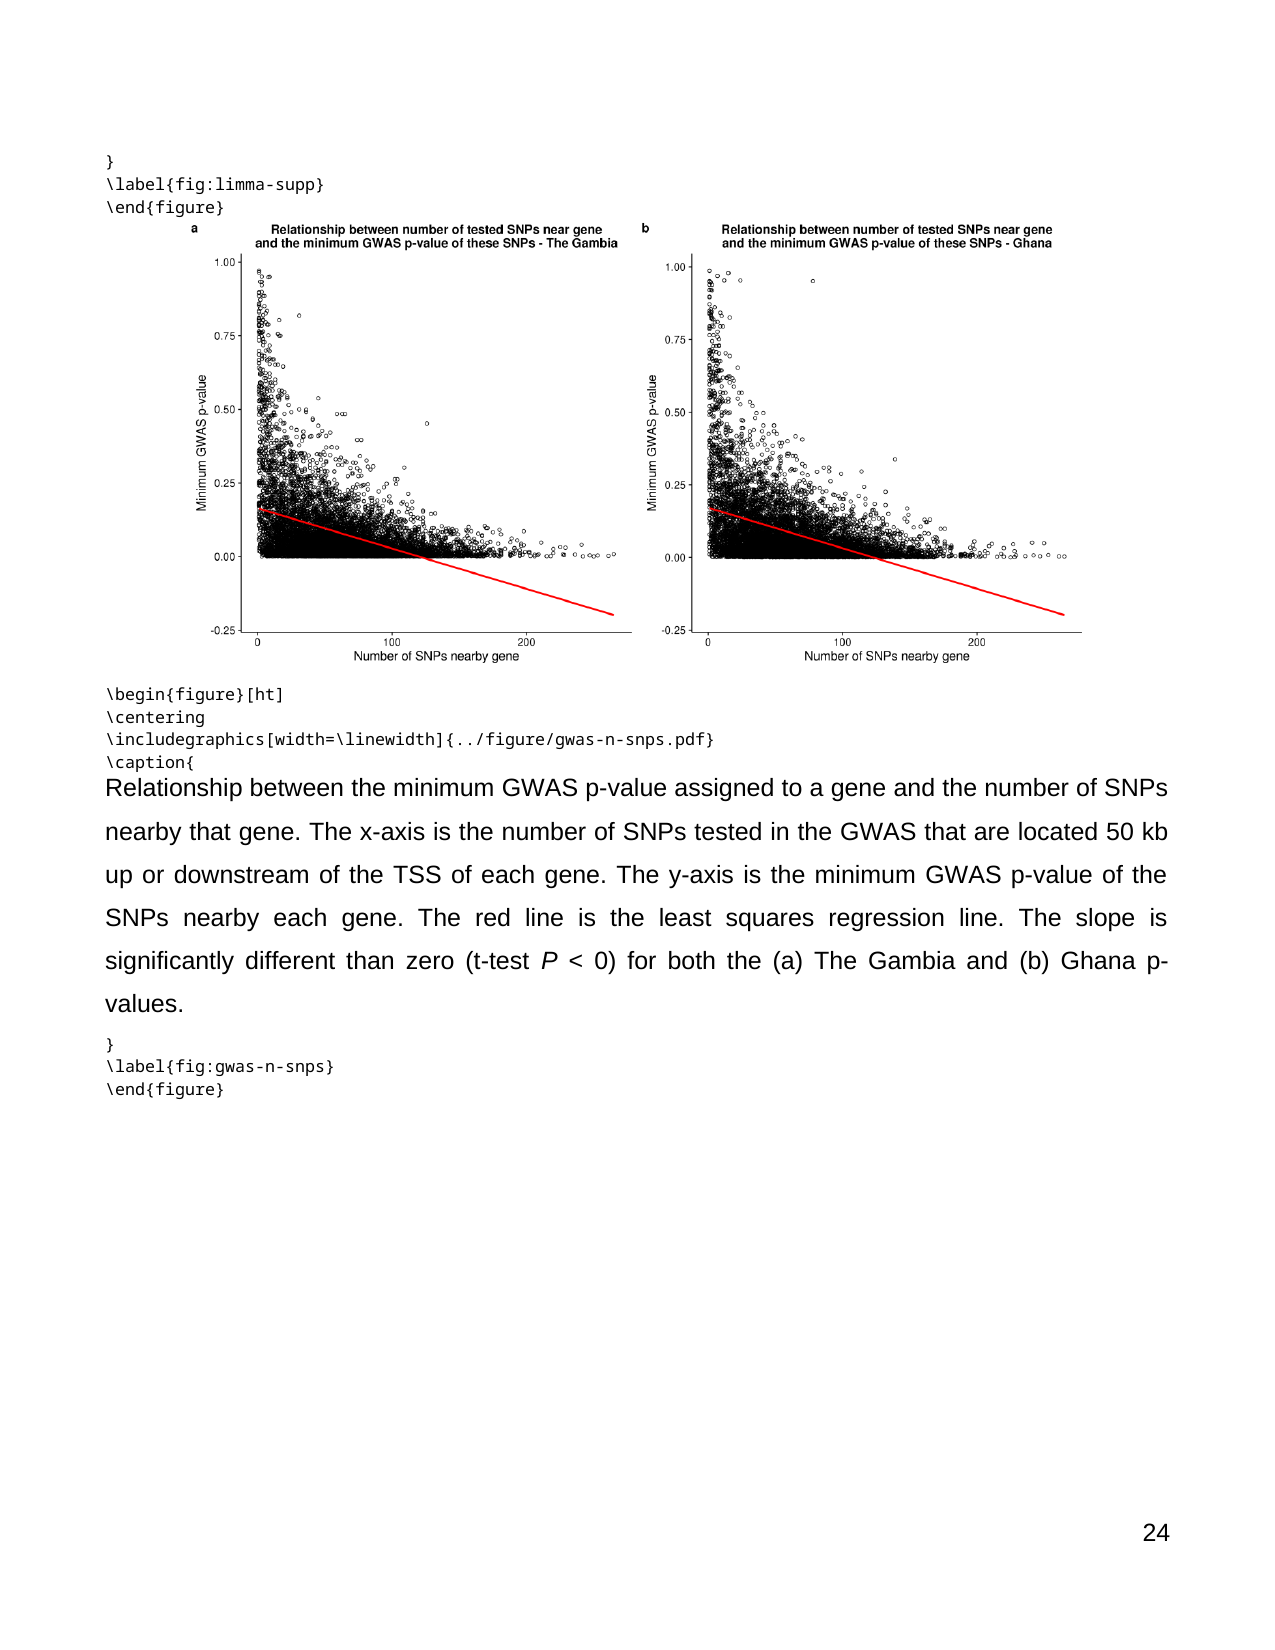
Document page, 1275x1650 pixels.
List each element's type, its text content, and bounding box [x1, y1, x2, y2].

text \label{fig:gwas-n-snps} [105, 1055, 1170, 1077]
picture [187, 218, 1088, 669]
text \label{fig:limma-supp} [105, 173, 1170, 195]
text } [105, 150, 1170, 173]
text \end{figure} [105, 1077, 1170, 1100]
text \end{figure} [105, 195, 1170, 218]
text } [105, 1032, 1170, 1055]
text \includegraphics[width=\linewidth]{../figure/gwas-n-snps.pdf} [105, 728, 1170, 751]
text \centering [105, 705, 1170, 728]
text \caption{ [105, 751, 1170, 773]
text \begin{figure}[ht] [105, 682, 1170, 705]
text Relationship between the minimum GWAS p-value assigned to a gene and the number of SNPs nearby that gene. The x-axis is the number of SNPs tested in the GWAS that are located 50 kb up or downstream of the TSS of each gene. The y-axis is the minimum GWAS p-value of the SNPs nearby each gene. The red line is the least squares regression line. The slope is significantly different than zero (t-test P < 0) for both the (a) The Gambia and (b) Ghana p-values. [105, 773, 1170, 1018]
